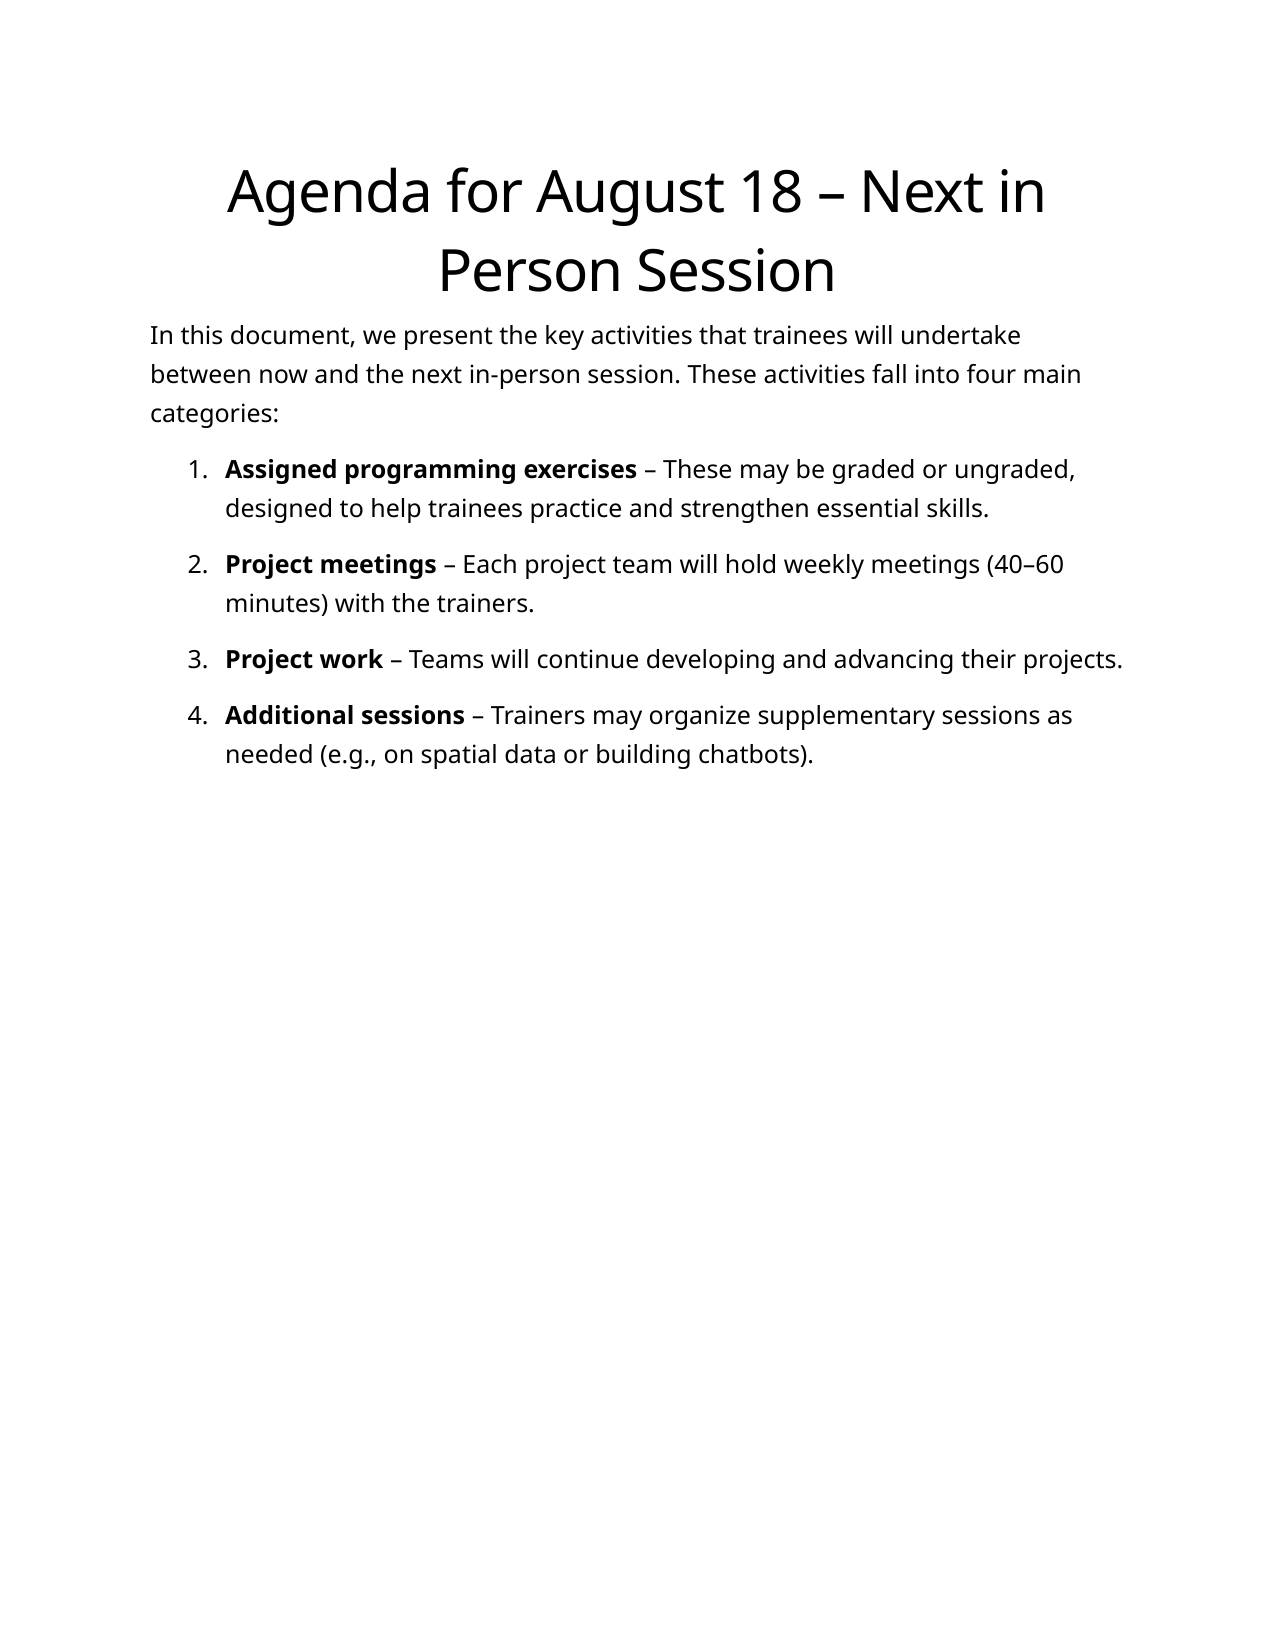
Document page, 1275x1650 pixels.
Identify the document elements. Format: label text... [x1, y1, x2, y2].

list Assigned programming exercises – These may be graded or ungraded, designed to help trainees practice and strengthen essential skills. [187, 451, 1125, 525]
list Additional sessions – Trainers may organize supplementary sessions as needed (e.g., on spatial data or building chatbots). [187, 697, 1125, 771]
list Project meetings – Each project team will hold weekly meetings (40–60 minutes) with the trainers. [187, 546, 1125, 620]
list Project work – Teams will continue developing and advancing their projects. [187, 641, 1125, 676]
title Agenda for August 18 – Next in Person Session [150, 150, 1125, 309]
text In this document, we present the key activities that trainees will undertake between now and the next in-person session. These activities fall into four main categories: [150, 317, 1125, 430]
